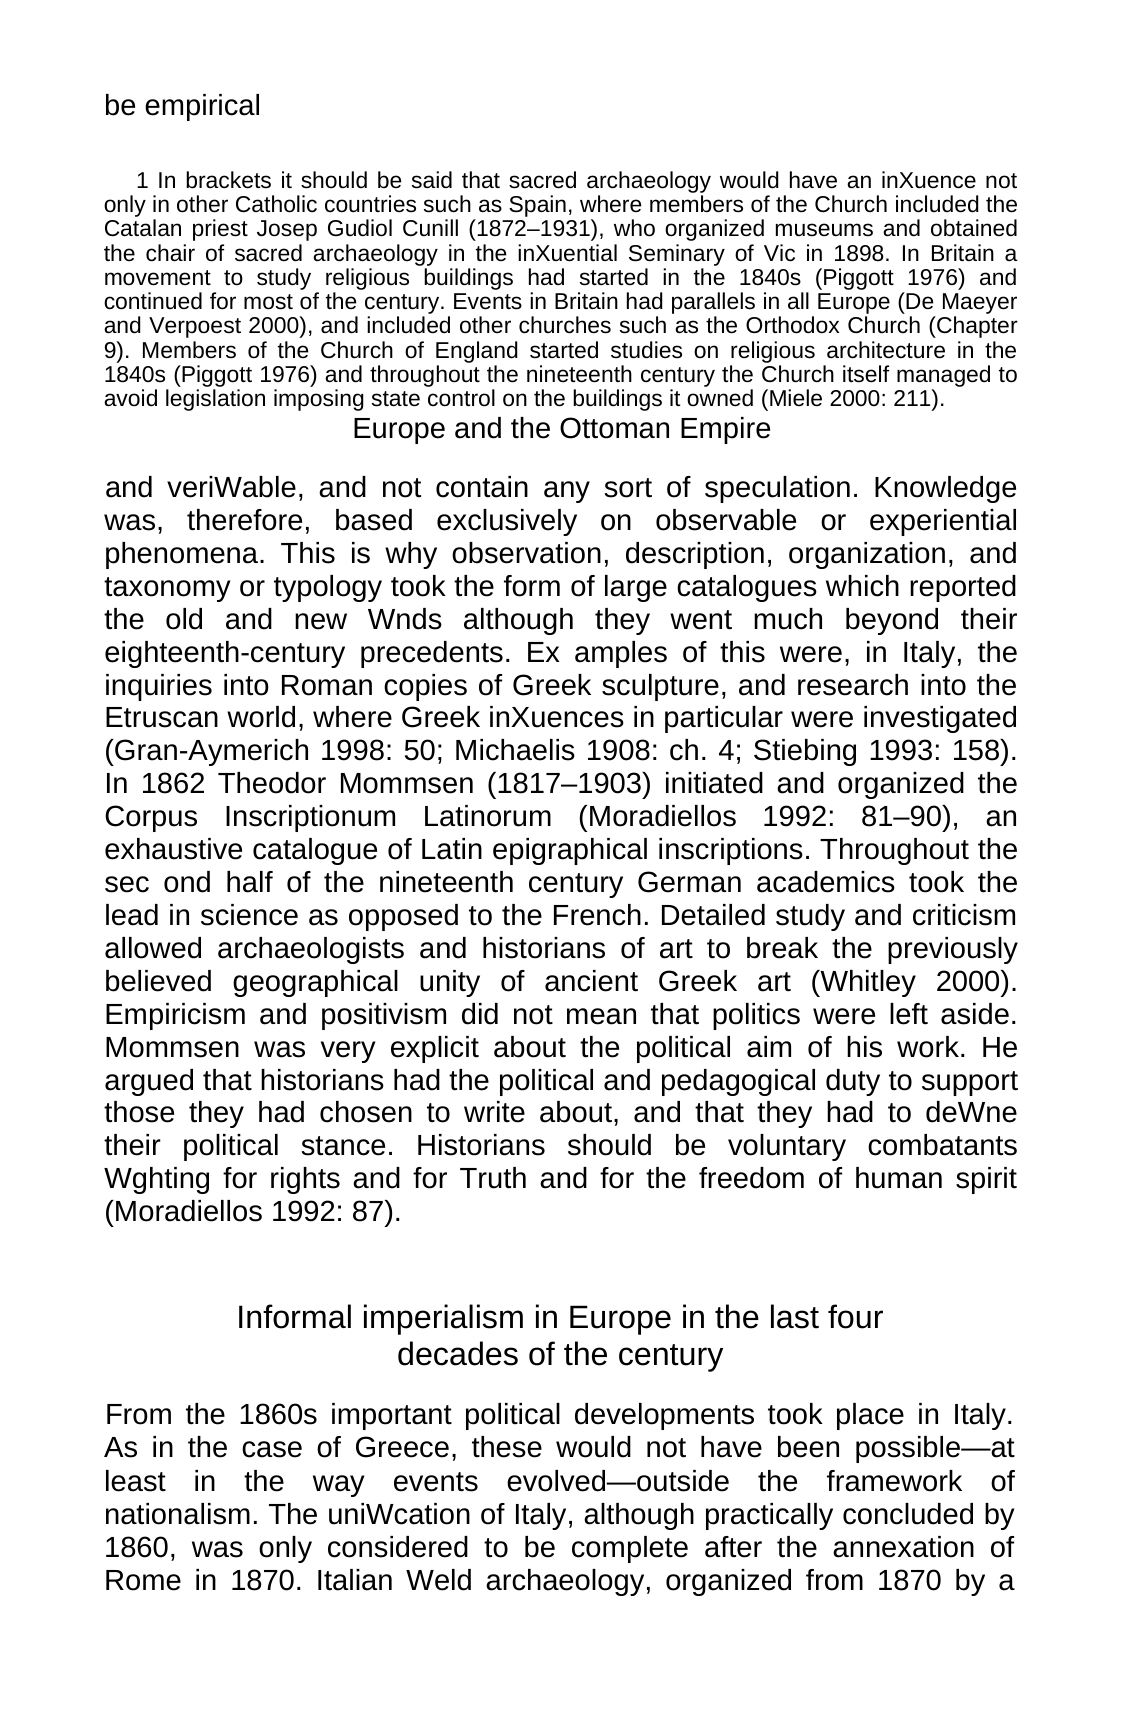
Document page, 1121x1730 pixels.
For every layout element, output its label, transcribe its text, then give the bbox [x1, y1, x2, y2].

text Informal imperialism in Europe in the last four decades of the century [189, 1299, 931, 1372]
text and veriWable, and not contain any sort of speculation. Knowledge was, therefore, based exclusively on observable or experiential phenomena. This is why observation, description, organization, and taxonomy or typology took the form of large catalogues which reported the old and new Wnds although they went much beyond their eighteenth-century precedents. Ex amples of this were, in Italy, the inquiries into Roman copies of Greek sculpture, and research into the Etruscan world, where Greek inXuences in particular were investigated (Gran-Aymerich 1998: 50; Michaelis 1908: ch. 4; Stiebing 1993: 158). In 1862 Theodor Mommsen (1817–1903) initiated and organized the Corpus Inscriptionum Latinorum (Moradiellos 1992: 81–90), an exhaustive catalogue of Latin epigraphical inscriptions. Throughout the sec ond half of the nineteenth century German academics took the lead in science as opposed to the French. Detailed study and criticism allowed archaeologists and historians of art to break the previously believed geographical unity of ancient Greek art (Whitley 2000). Empiricism and positivism did not mean that politics were left aside. Mommsen was very explicit about the political aim of his work. He argued that historians had the political and pedagogical duty to support those they had chosen to write about, and that they had to deWne their political stance. Historians should be voluntary combatants Wghting for rights and for Truth and for the freedom of human spirit (Moradiellos 1992: 87). [104, 471, 1019, 1228]
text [104, 1398, 1016, 1597]
text 1 In brackets it should be said that sacred archaeology would have an inXuence not only in other Catholic countries such as Spain, where members of the Church included the Catalan priest Josep Gudiol Cunill (1872–1931), who organized museums and obtained the chair of sacred archaeology in the inXuential Seminary of Vic in 1898. In Britain a movement to study religious buildings had started in the 1840s (Piggott 1976) and continued for most of the century. Events in Britain had parallels in all Europe (De Maeyer and Verpoest 2000), and included other churches such as the Orthodox Church (Chapter 9). Members of the Church of England started studies on religious architecture in the 1840s (Piggott 1976) and throughout the nineteenth century the Church itself managed to avoid legislation imposing state control on the buildings it owned (Miele 2000: 211). [103, 169, 1019, 411]
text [104, 88, 1016, 122]
text Europe and the Ottoman Empire [102, 411, 1022, 445]
